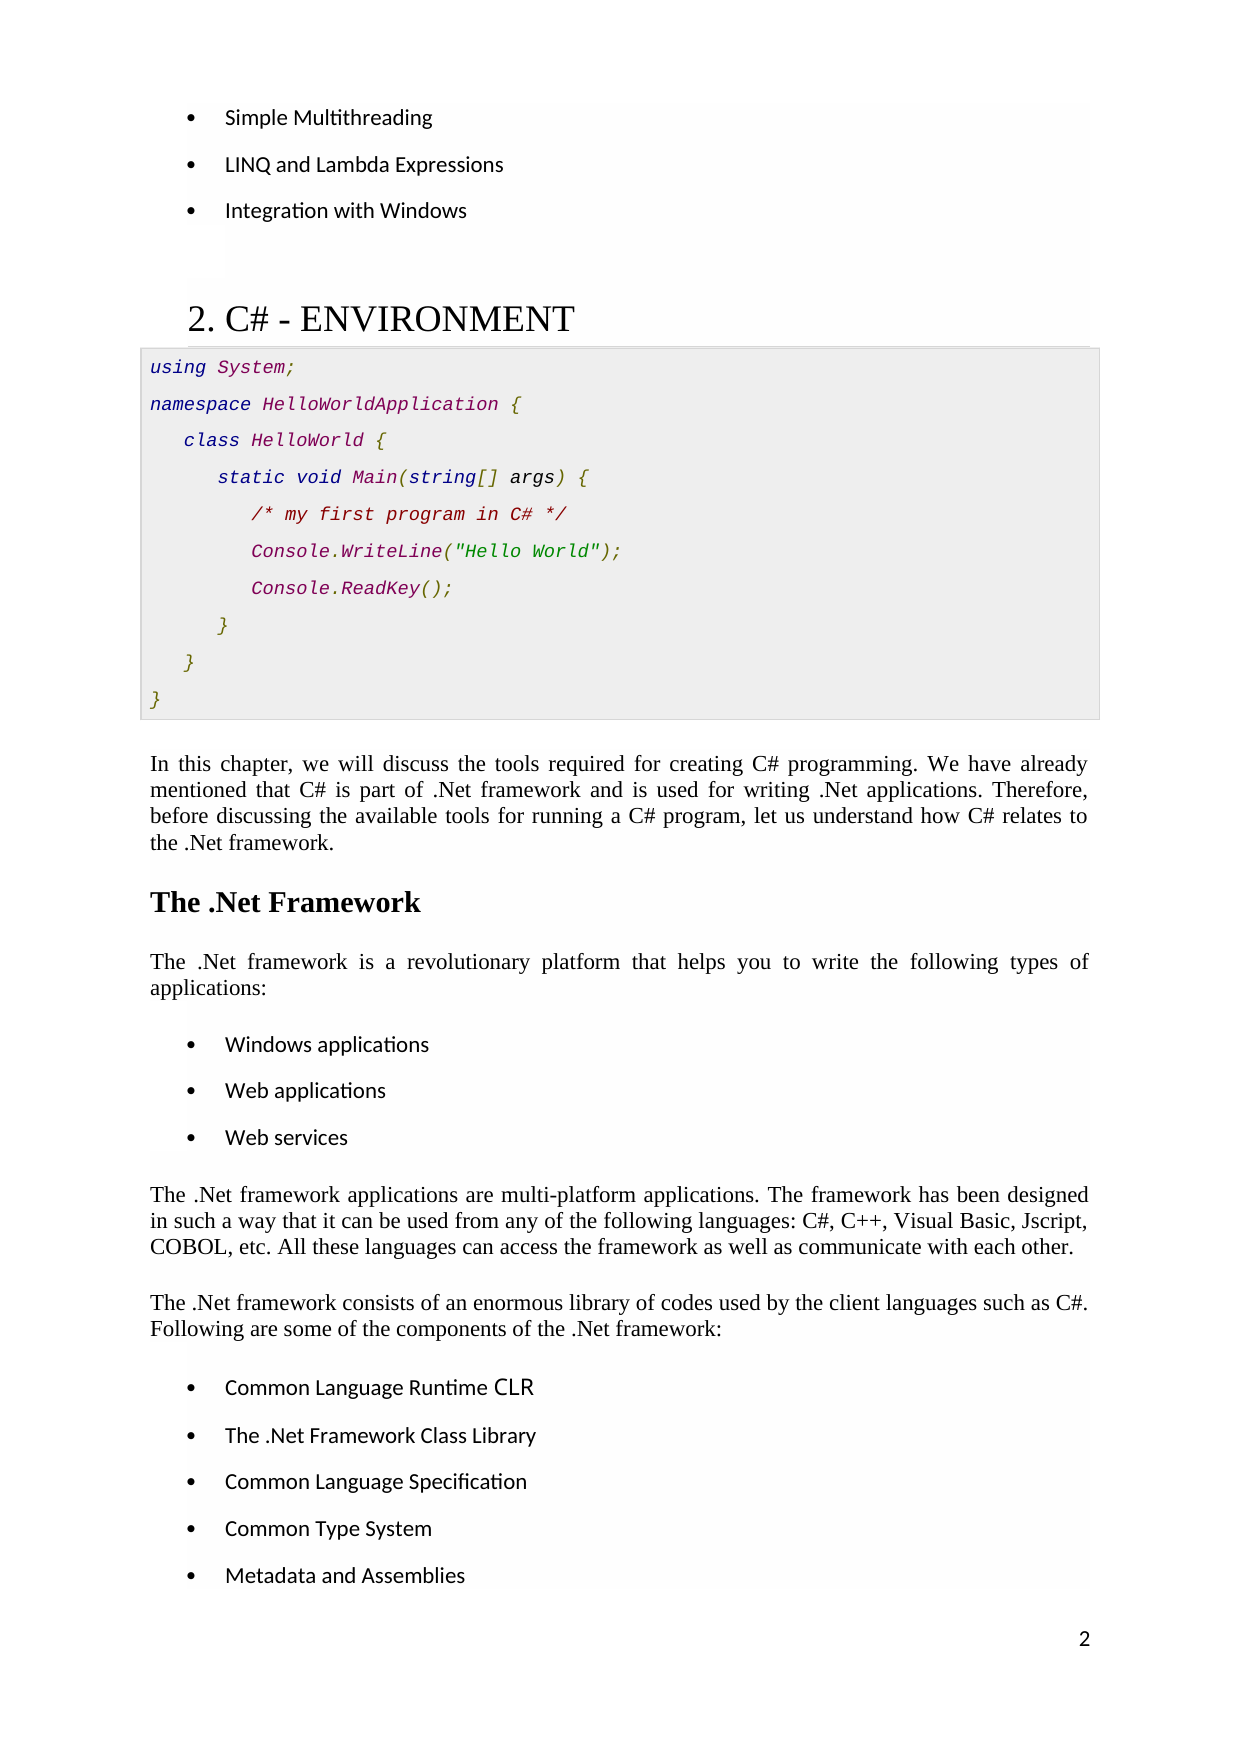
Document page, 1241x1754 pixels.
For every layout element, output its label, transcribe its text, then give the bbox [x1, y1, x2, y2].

text } [142, 679, 1099, 719]
text static void Main(string[] args) { [142, 458, 1099, 489]
list Windows applications [187, 1030, 1090, 1058]
list Common Language Runtime CLR [187, 1371, 1090, 1402]
text The .Net framework consists of an enormous library of codes used by the client languages such as C#. Following are some of the components of the .Net framework: [150, 1289, 1090, 1342]
text } [142, 642, 1099, 674]
list Web applications [187, 1077, 1090, 1105]
list Common Language Specification [187, 1467, 1090, 1496]
subtitle C# - ENVIRONMENT [187, 297, 1090, 347]
text using System; [142, 349, 1099, 379]
list The .Net Framework Class Library [187, 1421, 1090, 1449]
text } [142, 606, 1099, 637]
text Console.ReadKey(); [142, 569, 1099, 600]
list LINQ and Lambda Expressions [187, 150, 1090, 178]
list Metadata and Assemblies [187, 1561, 1090, 1589]
text The .Net framework applications are multi-platform applications. The framework has been designed in such a way that it can be used from any of the following languages: C#, C++, Visual Basic, Jscript, COBOL, etc. All these languages can access the framework as well as communicate with each other. [150, 1181, 1090, 1260]
text The .Net framework is a revolutionary platform that helps you to write the following types of applications: [150, 948, 1090, 1001]
text Console.WriteLine("Hello World"); [142, 532, 1099, 563]
list Common Type System [187, 1514, 1090, 1542]
text In this chapter, we will discuss the tools required for creating C# programming. We have already mentioned that C# is part of .Net framework and is used for writing .Net applications. Therefore, before discussing the available tools for running a C# program, let us understand how C# relates to the .Net framework. [150, 749, 1090, 855]
list Web services [187, 1123, 1090, 1151]
text /* my first program in C# */ [142, 495, 1099, 526]
text namespace HelloWorldApplication { [142, 384, 1099, 416]
subtitle The .Net Framework [150, 884, 1090, 919]
list Simple Multithreading [187, 103, 1090, 131]
text class HelloWorld { [142, 421, 1099, 452]
list Integration with Windows [187, 197, 1090, 225]
